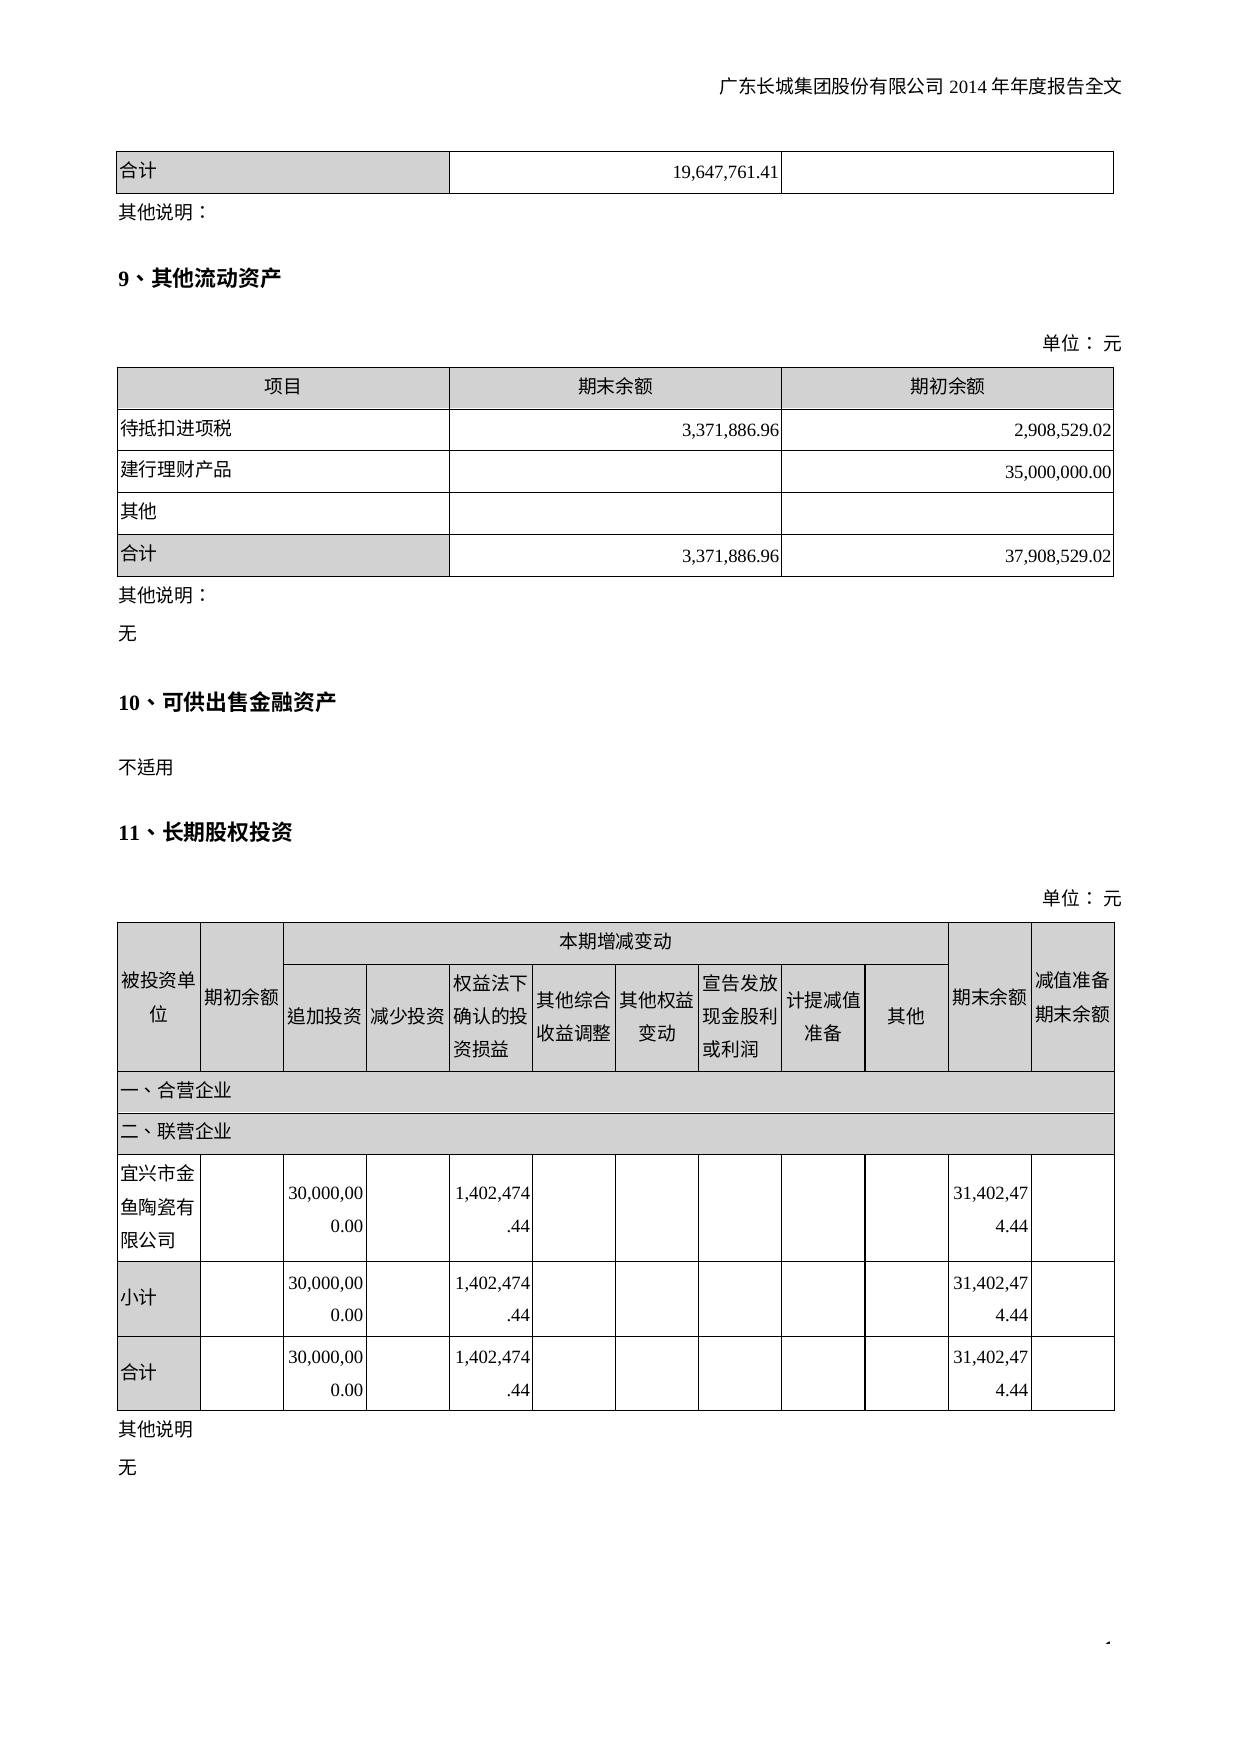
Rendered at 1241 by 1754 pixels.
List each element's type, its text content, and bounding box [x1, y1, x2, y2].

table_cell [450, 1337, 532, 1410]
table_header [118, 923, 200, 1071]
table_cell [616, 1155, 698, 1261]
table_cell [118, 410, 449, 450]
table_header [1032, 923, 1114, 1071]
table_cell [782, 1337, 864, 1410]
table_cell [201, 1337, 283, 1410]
subtitle 11、长期股权投资 [118, 817, 1138, 847]
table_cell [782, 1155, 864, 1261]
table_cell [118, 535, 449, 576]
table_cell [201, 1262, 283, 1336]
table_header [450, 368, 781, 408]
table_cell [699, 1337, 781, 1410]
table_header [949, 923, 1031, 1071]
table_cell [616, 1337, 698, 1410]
text 不适用 [118, 754, 1138, 779]
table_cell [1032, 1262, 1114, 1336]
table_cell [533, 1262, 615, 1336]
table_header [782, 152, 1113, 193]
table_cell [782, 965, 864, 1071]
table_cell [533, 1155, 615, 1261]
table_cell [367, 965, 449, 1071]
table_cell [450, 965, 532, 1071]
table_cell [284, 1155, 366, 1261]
text 其他说明： 无 [118, 582, 214, 646]
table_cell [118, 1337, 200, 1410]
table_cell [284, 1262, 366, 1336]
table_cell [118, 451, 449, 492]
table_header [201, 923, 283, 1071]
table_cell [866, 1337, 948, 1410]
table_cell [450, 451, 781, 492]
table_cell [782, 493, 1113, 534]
text 单位： 元 [102, 330, 1122, 355]
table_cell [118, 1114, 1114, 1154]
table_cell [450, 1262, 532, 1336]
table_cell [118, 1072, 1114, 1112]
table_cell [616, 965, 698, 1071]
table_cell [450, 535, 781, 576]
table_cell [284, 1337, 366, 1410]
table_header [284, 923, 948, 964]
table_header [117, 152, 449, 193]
subtitle 9、其他流动资产 [118, 262, 1138, 292]
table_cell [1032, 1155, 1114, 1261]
text 单位： 元 [102, 885, 1122, 910]
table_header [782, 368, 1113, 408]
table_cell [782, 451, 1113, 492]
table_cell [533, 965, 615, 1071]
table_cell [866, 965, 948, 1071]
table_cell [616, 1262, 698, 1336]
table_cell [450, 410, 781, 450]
text 其他说明： [118, 199, 1138, 224]
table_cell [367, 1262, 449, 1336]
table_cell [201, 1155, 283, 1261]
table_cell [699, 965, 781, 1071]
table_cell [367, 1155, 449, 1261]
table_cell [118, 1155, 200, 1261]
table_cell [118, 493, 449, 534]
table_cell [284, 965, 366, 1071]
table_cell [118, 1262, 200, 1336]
text 其他说明 无 [118, 1416, 195, 1479]
subtitle 10、可供出售金融资产 [118, 686, 1138, 716]
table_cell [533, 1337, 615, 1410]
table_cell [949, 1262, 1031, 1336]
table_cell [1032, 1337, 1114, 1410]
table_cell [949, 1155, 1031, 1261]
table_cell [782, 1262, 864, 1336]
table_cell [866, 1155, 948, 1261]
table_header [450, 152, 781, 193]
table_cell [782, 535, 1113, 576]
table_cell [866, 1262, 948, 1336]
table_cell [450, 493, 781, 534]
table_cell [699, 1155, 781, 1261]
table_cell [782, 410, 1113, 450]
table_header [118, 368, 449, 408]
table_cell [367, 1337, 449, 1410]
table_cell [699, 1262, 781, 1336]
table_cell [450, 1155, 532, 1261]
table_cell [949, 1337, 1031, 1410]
